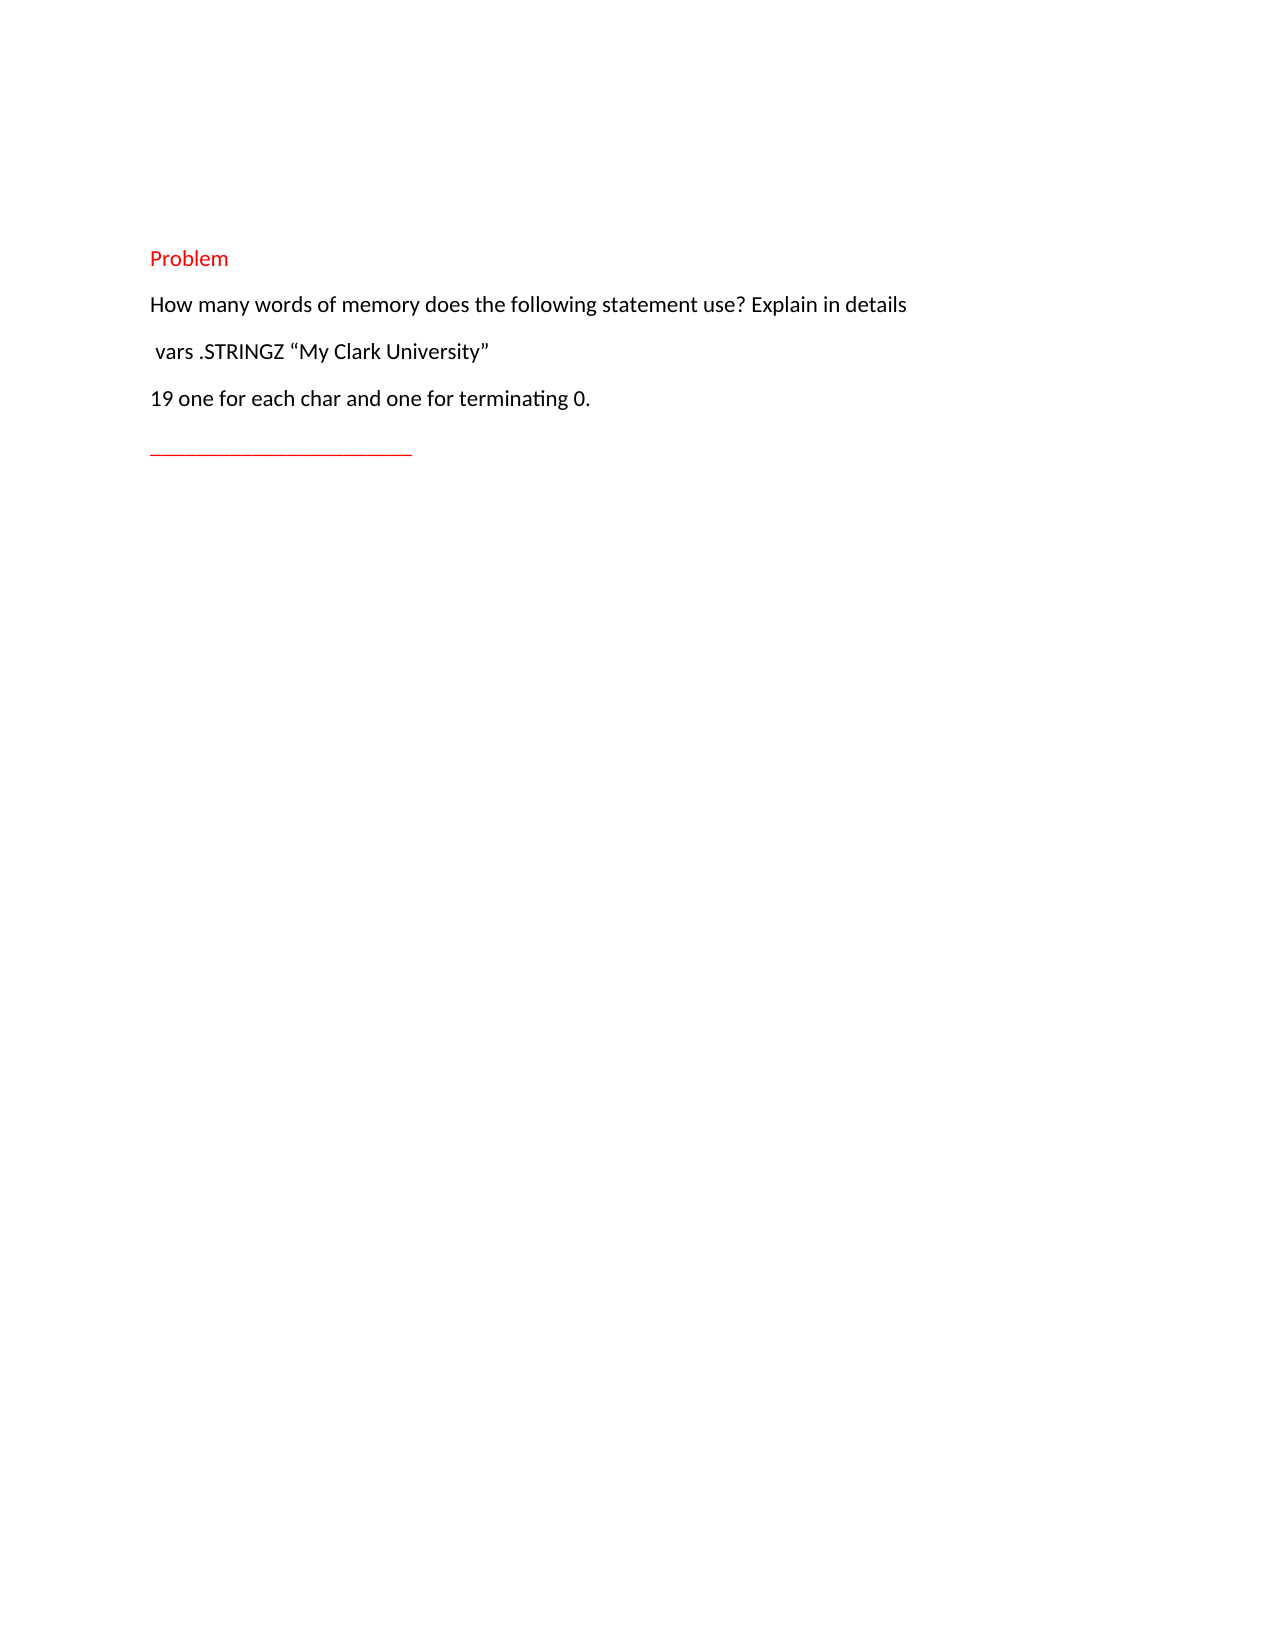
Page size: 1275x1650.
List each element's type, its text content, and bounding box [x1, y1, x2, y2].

text vars .STRINGZ “My Clark University” [150, 337, 1125, 366]
text Problem [150, 244, 1125, 272]
text 19 one for each char and one for terminating 0. [150, 384, 1125, 412]
text _______________________ [150, 431, 1125, 459]
text How many words of memory does the following statement use? Explain in details [150, 291, 1125, 319]
